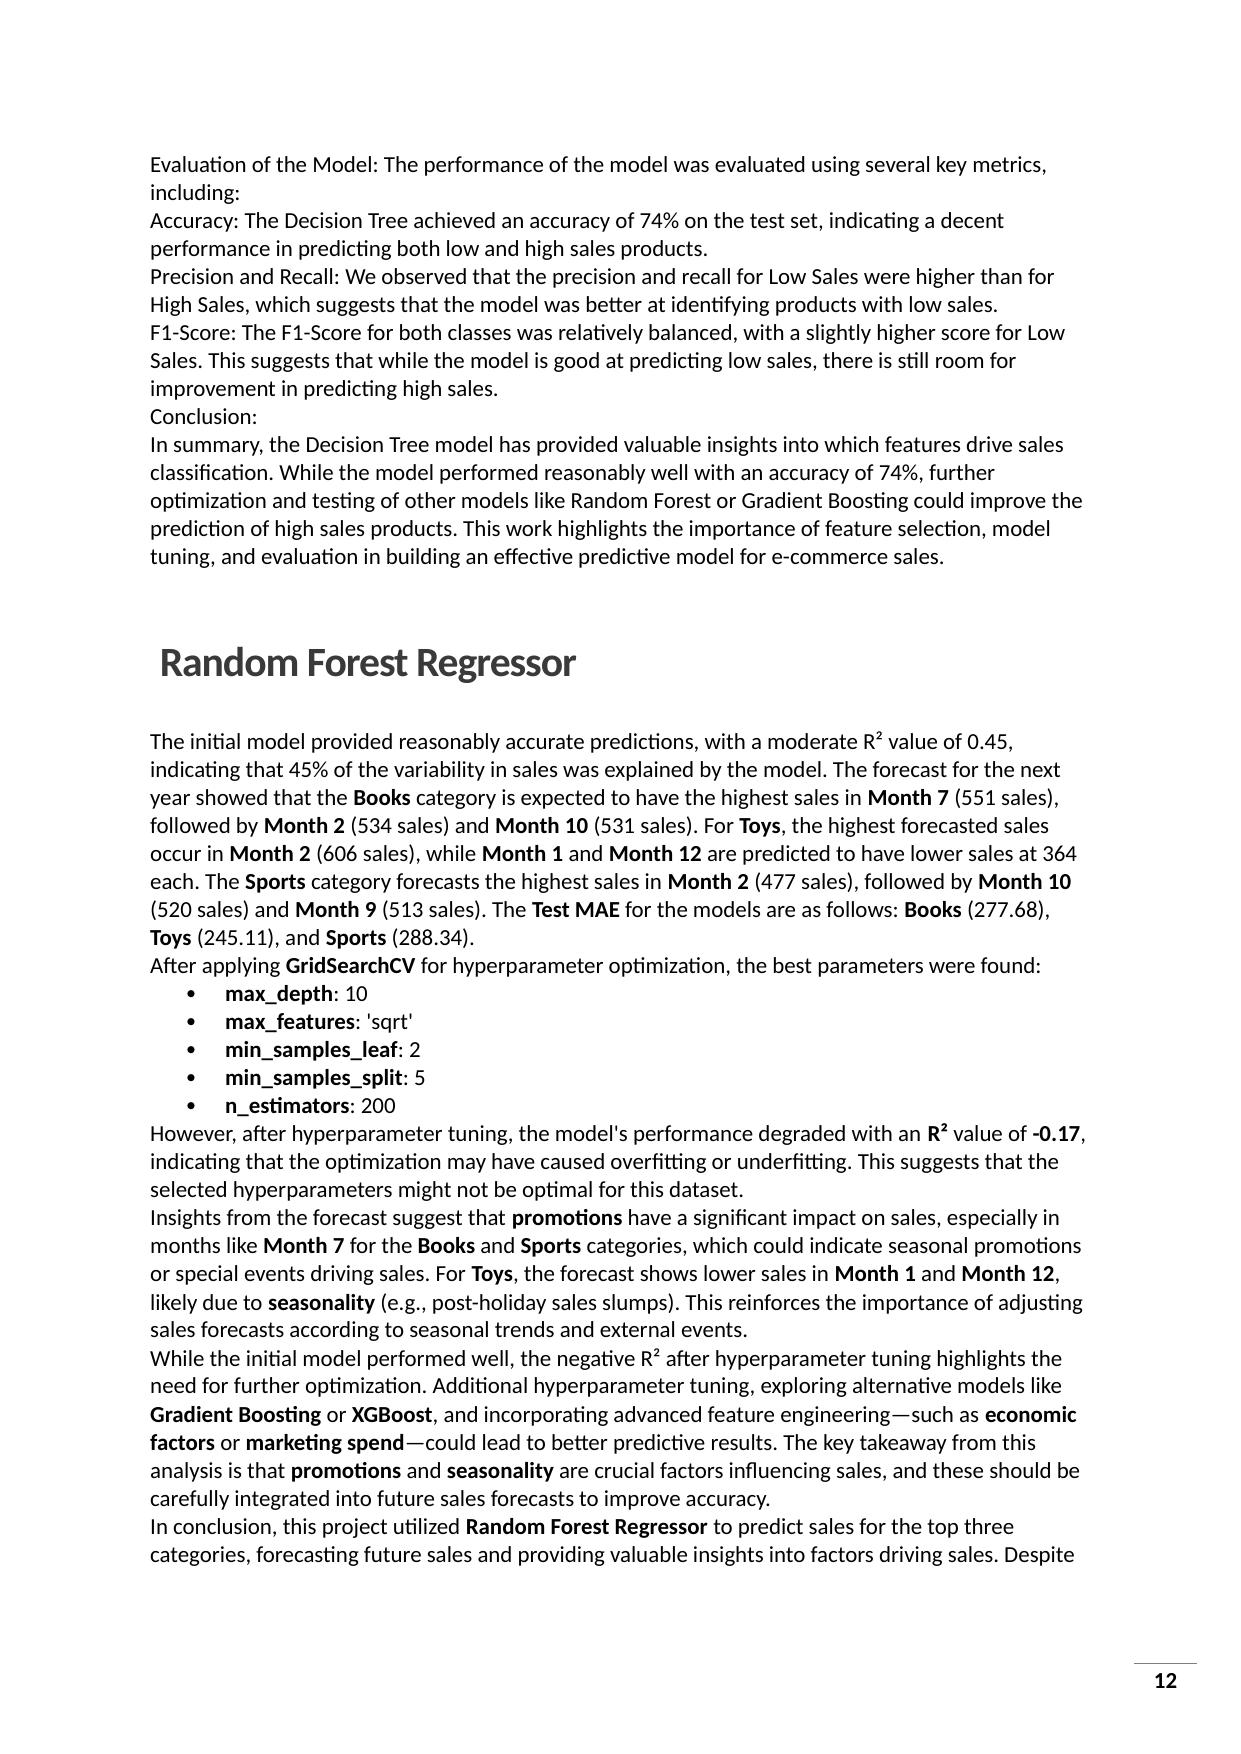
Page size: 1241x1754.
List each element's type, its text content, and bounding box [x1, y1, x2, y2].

text While the initial model performed well, the negative R² after hyperparameter tuning highlights the need for further optimization. Additional hyperparameter tuning, exploring alternative models like Gradient Boosting or XGBoost, and incorporating advanced feature engineering—such as economic factors or marketing spend—could lead to better predictive results. The key takeaway from this analysis is that promotions and seasonality are crucial factors influencing sales, and these should be carefully integrated into future sales forecasts to improve accuracy. [150, 1344, 1090, 1512]
list min_samples_split: 5 [187, 1063, 1090, 1091]
list max_depth: 10 [187, 979, 1090, 1007]
text After applying GridSearchCV for hyperparameter optimization, the best parameters were found: [150, 951, 1090, 979]
text Precision and Recall: We observed that the precision and recall for Low Sales were higher than for High Sales, which suggests that the model was better at identifying products with low sales. [150, 262, 1090, 318]
text However, after hyperparameter tuning, the model's performance degraded with an R² value of -0.17, indicating that the optimization may have caused overfitting or underfitting. This suggests that the selected hyperparameters might not be optimal for this dataset. [150, 1119, 1090, 1203]
list max_features: 'sqrt' [187, 1007, 1090, 1035]
list min_samples_leaf: 2 [187, 1035, 1090, 1063]
subtitle Random Forest Regressor [150, 636, 1090, 687]
list n_estimators: 200 [187, 1091, 1090, 1119]
text The initial model provided reasonably accurate predictions, with a moderate R² value of 0.45, indicating that 45% of the variability in sales was explained by the model. The forecast for the next year showed that the Books category is expected to have the highest sales in Month 7 (551 sales), followed by Month 2 (534 sales) and Month 10 (531 sales). For Toys, the highest forecasted sales occur in Month 2 (606 sales), while Month 1 and Month 12 are predicted to have lower sales at 364 each. The Sports category forecasts the highest sales in Month 2 (477 sales), followed by Month 10 (520 sales) and Month 9 (513 sales). The Test MAE for the models are as follows: Books (277.68), Toys (245.11), and Sports (288.34). [150, 727, 1090, 951]
text In summary, the Decision Tree model has provided valuable insights into which features drive sales classification. While the model performed reasonably well with an accuracy of 74%, further optimization and testing of other models like Random Forest or Gradient Boosting could improve the prediction of high sales products. This work highlights the importance of feature selection, model tuning, and evaluation in building an effective predictive model for e-commerce sales. [150, 430, 1090, 570]
text F1-Score: The F1-Score for both classes was relatively balanced, with a slightly higher score for Low Sales. This suggests that while the model is good at predicting low sales, there is still room for improvement in predicting high sales. [150, 318, 1090, 402]
text Evaluation of the Model: The performance of the model was evaluated using several key metrics, including: [150, 150, 1090, 206]
text Insights from the forecast suggest that promotions have a significant impact on sales, especially in months like Month 7 for the Books and Sports categories, which could indicate seasonal promotions or special events driving sales. For Toys, the forecast shows lower sales in Month 1 and Month 12, likely due to seasonality (e.g., post-holiday sales slumps). This reinforces the importance of adjusting sales forecasts according to seasonal trends and external events. [150, 1203, 1090, 1344]
text Accuracy: The Decision Tree achieved an accuracy of 74% on the test set, indicating a decent performance in predicting both low and high sales products. [150, 206, 1090, 262]
text Conclusion: [150, 402, 1090, 430]
